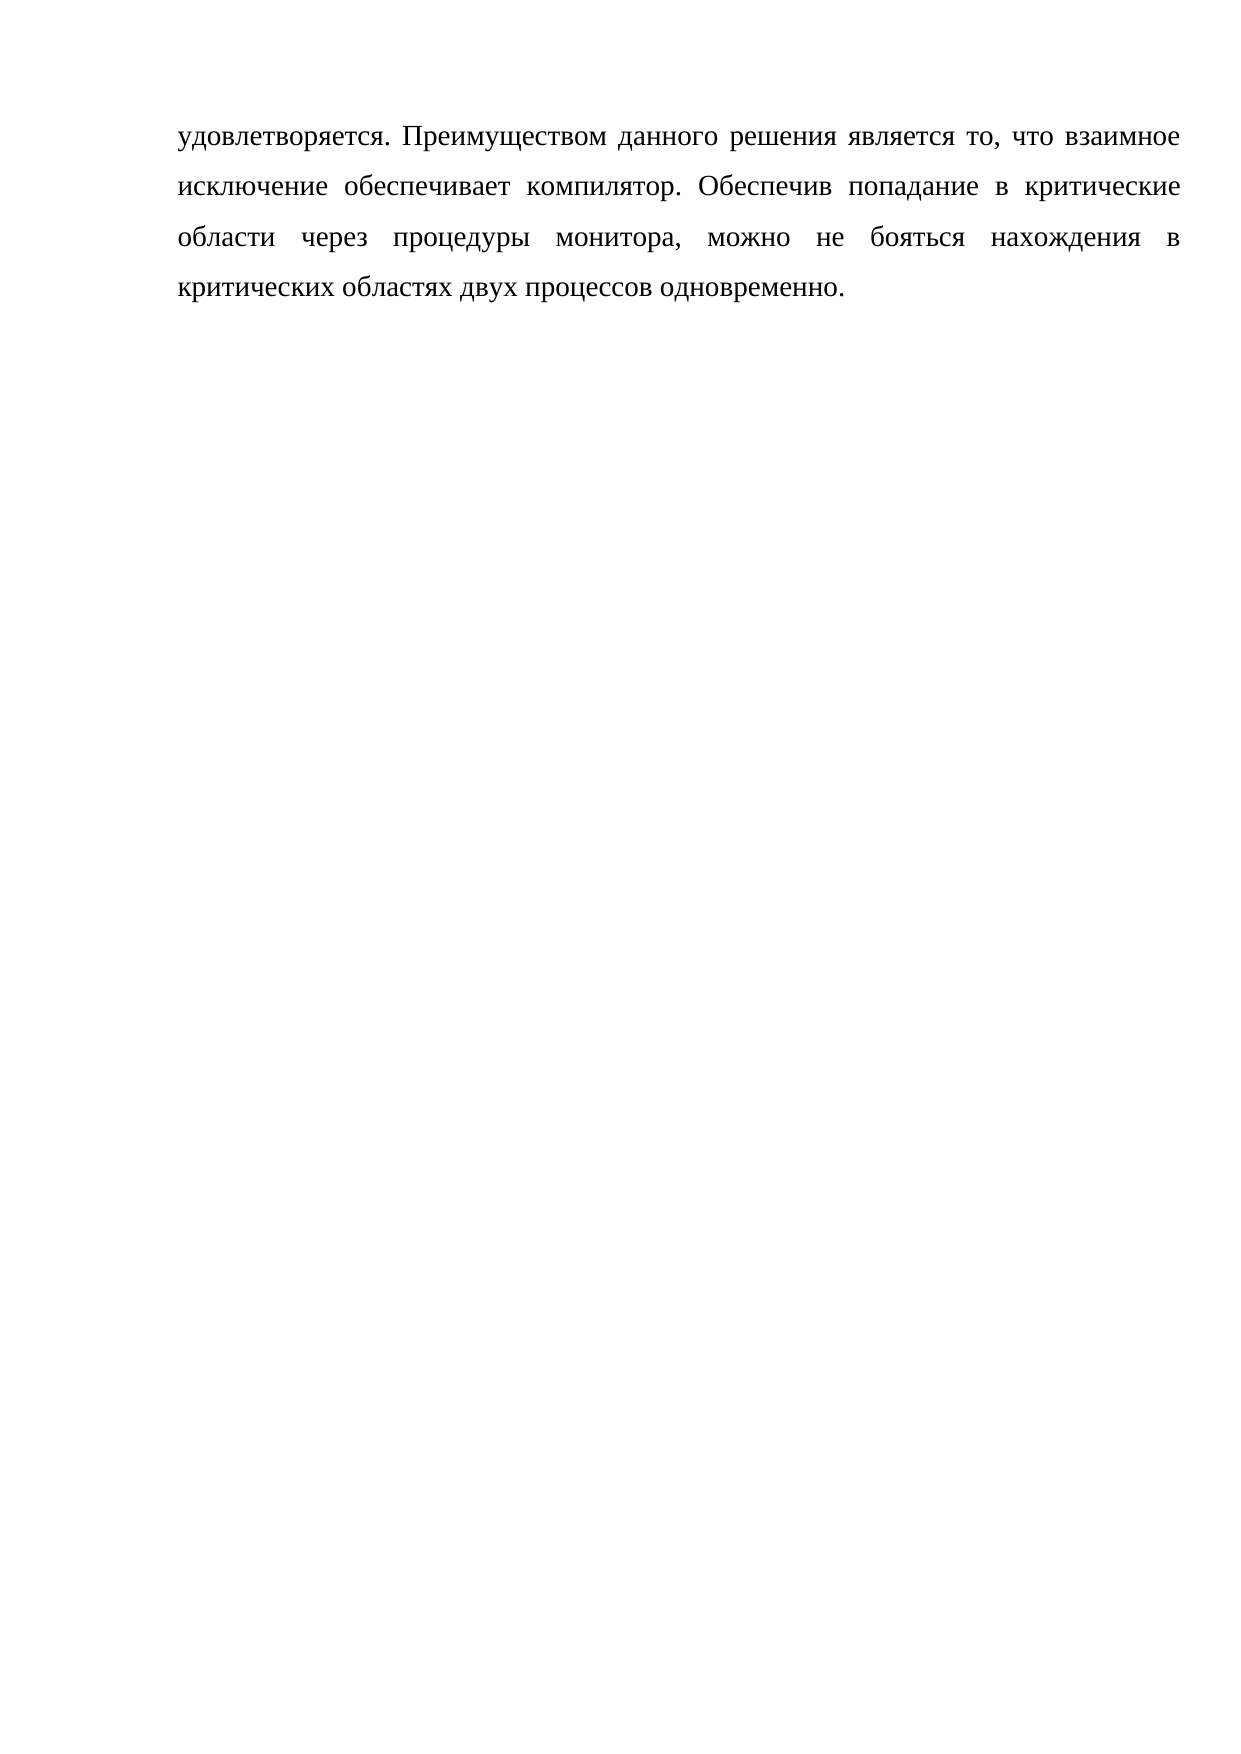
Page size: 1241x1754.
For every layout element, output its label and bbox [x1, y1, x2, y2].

text [177, 118, 1181, 303]
